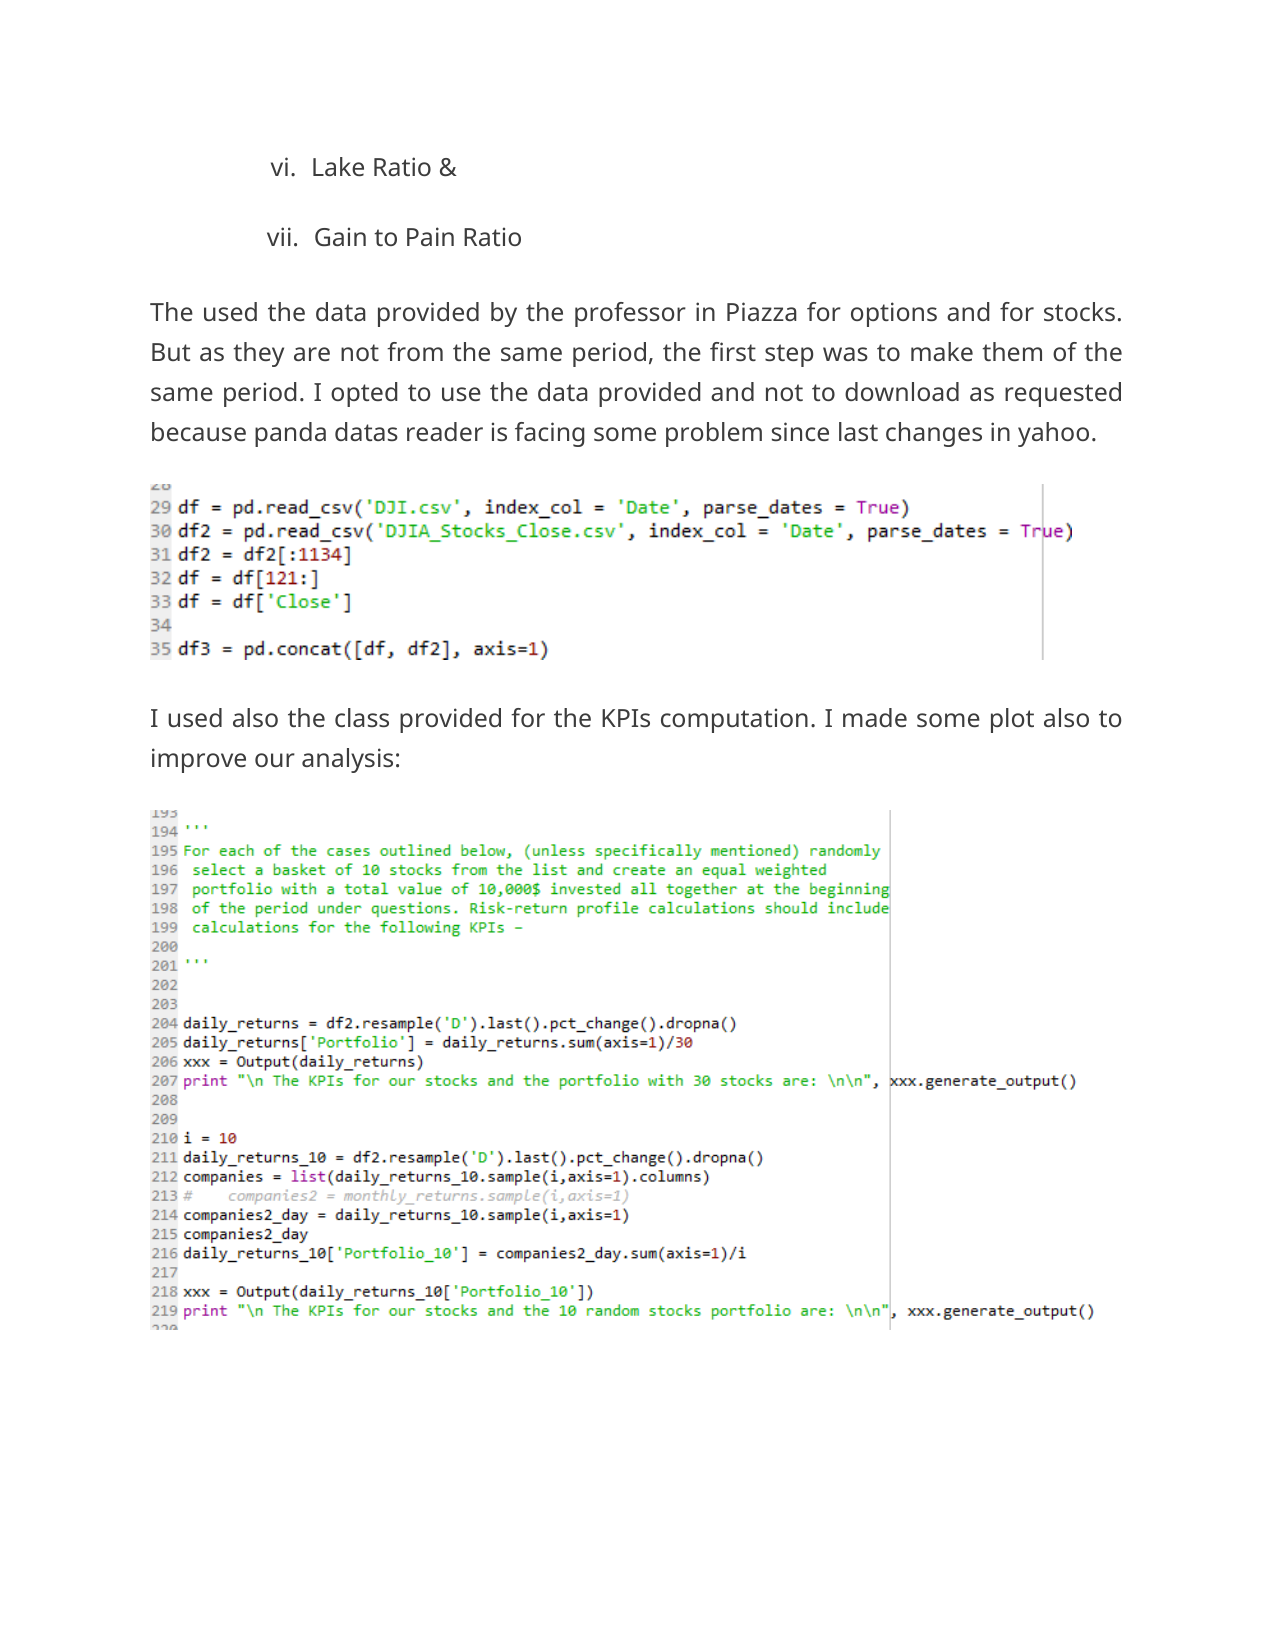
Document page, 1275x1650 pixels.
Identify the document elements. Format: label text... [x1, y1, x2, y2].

text vi. Lake Ratio & [150, 150, 1125, 184]
picture [150, 484, 1072, 660]
text I used also the class provided for the KPIs computation. I made some plot also to improve our analysis: [150, 695, 1125, 775]
text The used the data provided by the professor in Piazza for options and for stocks. But as they are not from the same period, the first step was to make them of the same period. I opted to use the data provided and not to download as requested because panda datas reader is facing some problem since last changes in yahoo. [150, 289, 1125, 449]
text vii. Gain to Pain Ratio [150, 219, 1125, 253]
picture [150, 810, 1125, 1330]
